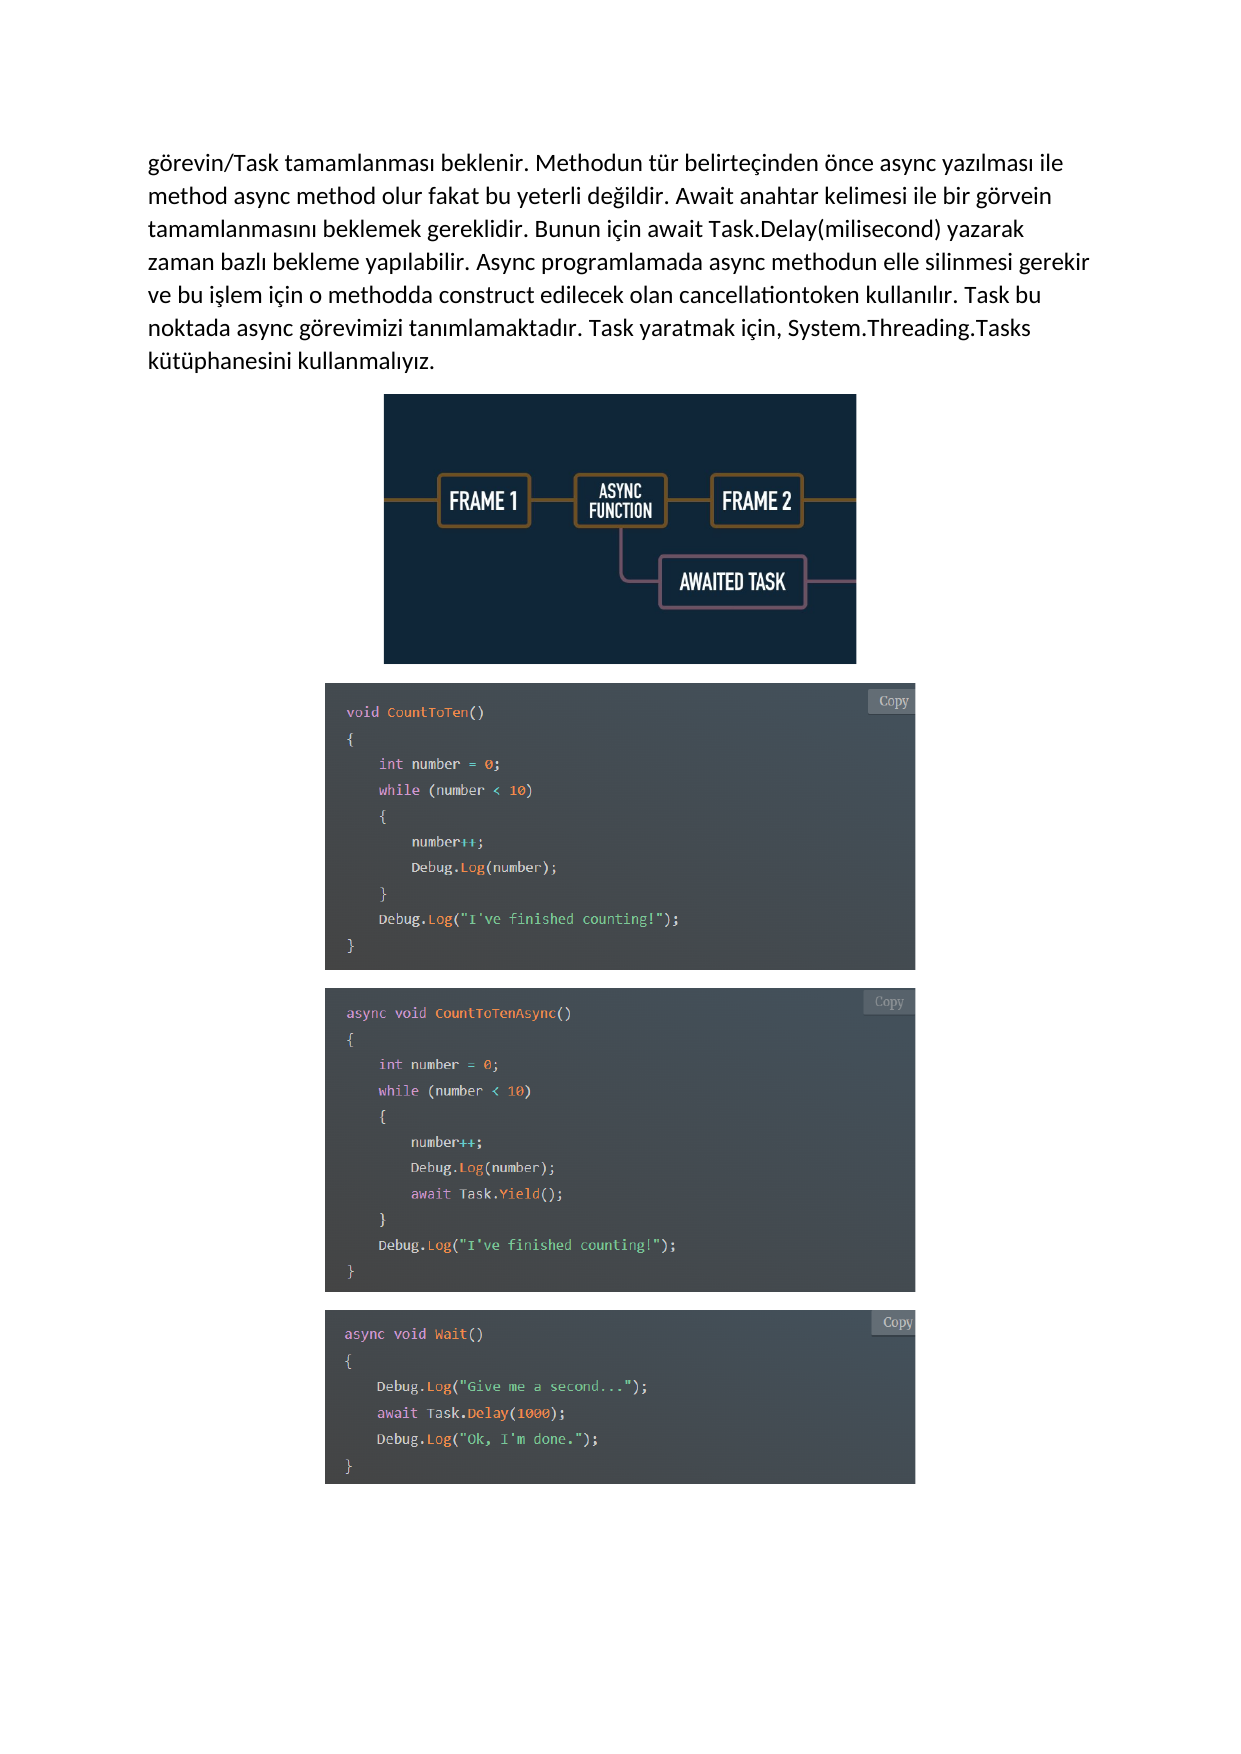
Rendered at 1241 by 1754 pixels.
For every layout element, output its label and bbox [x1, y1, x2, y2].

text [148, 148, 1093, 376]
